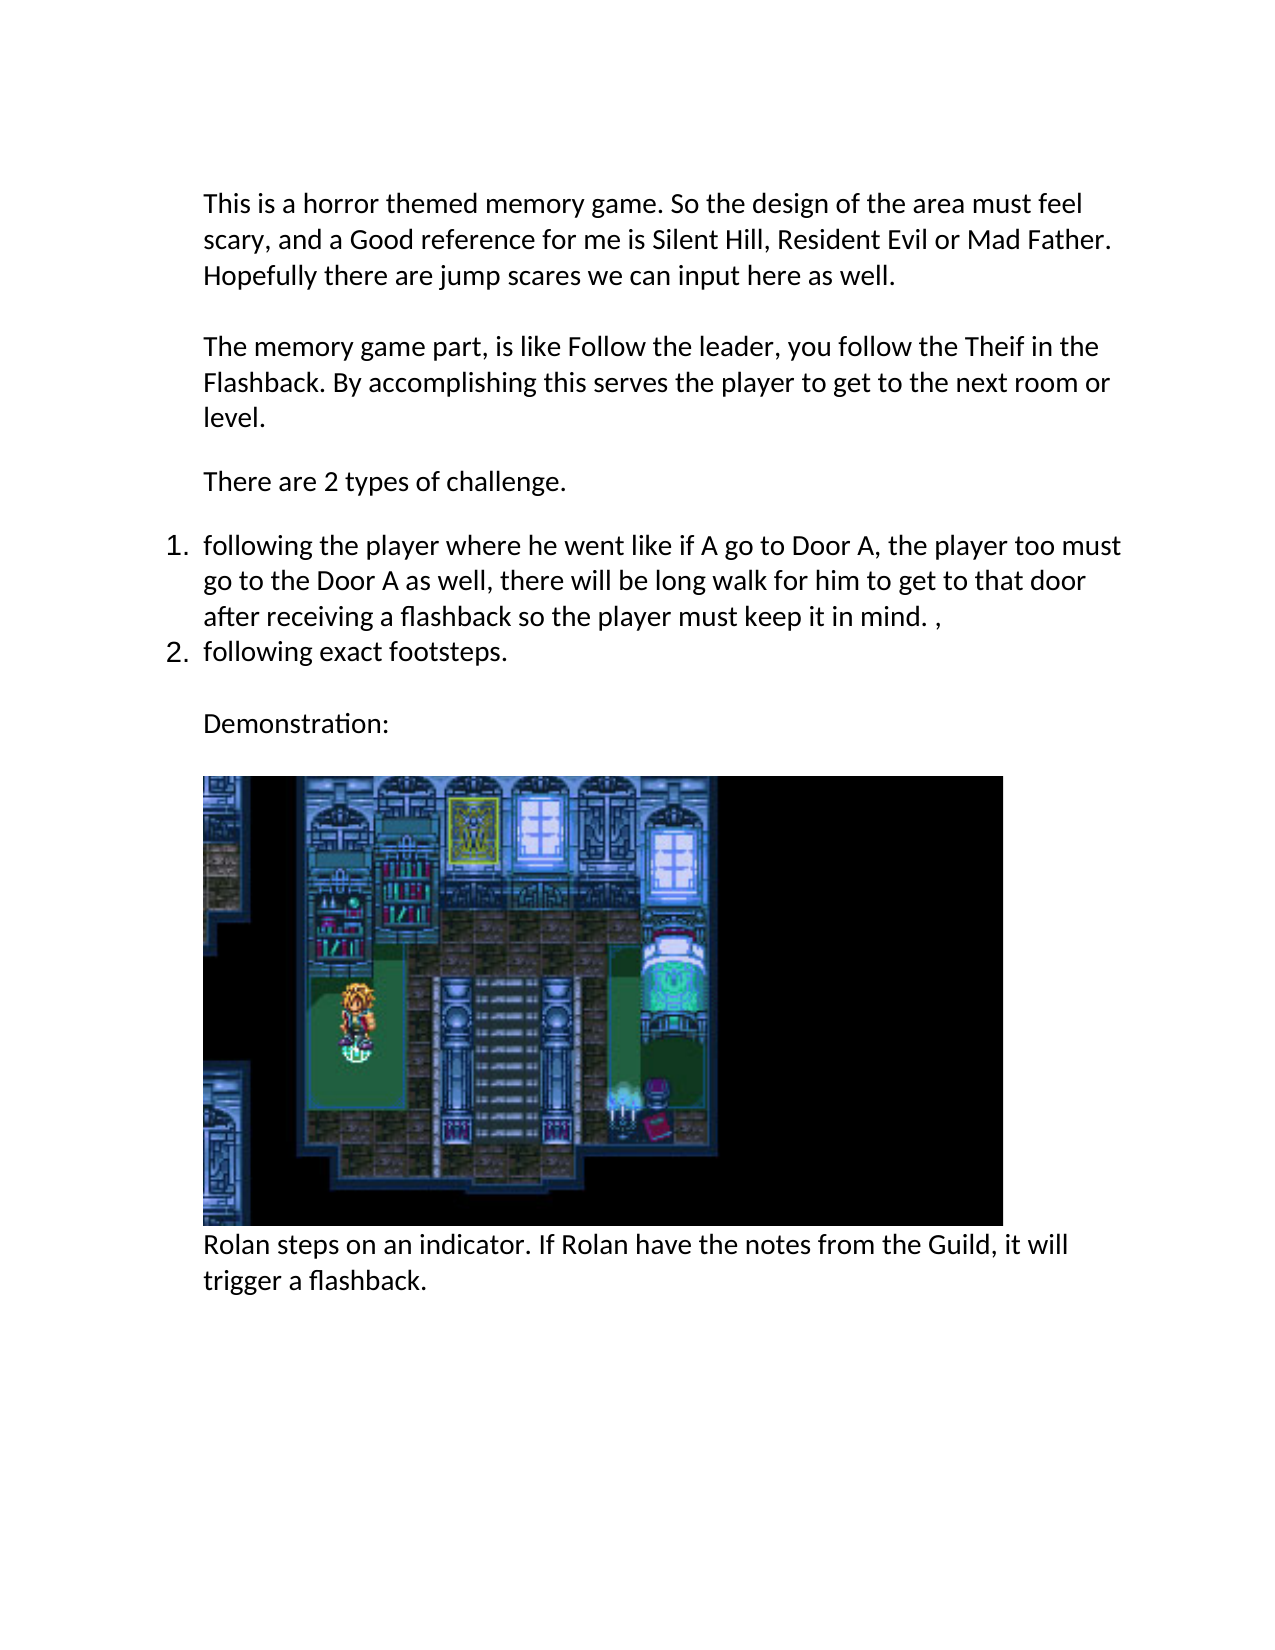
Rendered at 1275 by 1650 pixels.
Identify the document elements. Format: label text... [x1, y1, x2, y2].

text The memory game part, is like Follow the leader, you follow the Theif in the Flashback. By accomplishing this serves the player to get to the next room or level. [203, 328, 1125, 435]
list following the player where he went like if A go to Door A, the player too must go to the Door A as well, there will be long walk for him to get to that door after receiving a flashback so the player must keep it in mind. , [166, 527, 1125, 633]
text This is a horror themed memory game. So the design of the area must feel scary, and a Good reference for me is Silent Hill, Resident Evil or Mad Father. Hopefully there are jump scares we can input here as well. [203, 186, 1125, 292]
text There are 2 types of challenge. [203, 463, 1125, 499]
list following exact footsteps. [166, 633, 1125, 669]
text Rolan steps on an indicator. If Rolan have the notes from the Guild, it will trigger a flashback. [203, 1226, 1125, 1297]
picture [203, 776, 1004, 1226]
text Demonstration: [203, 705, 1125, 740]
